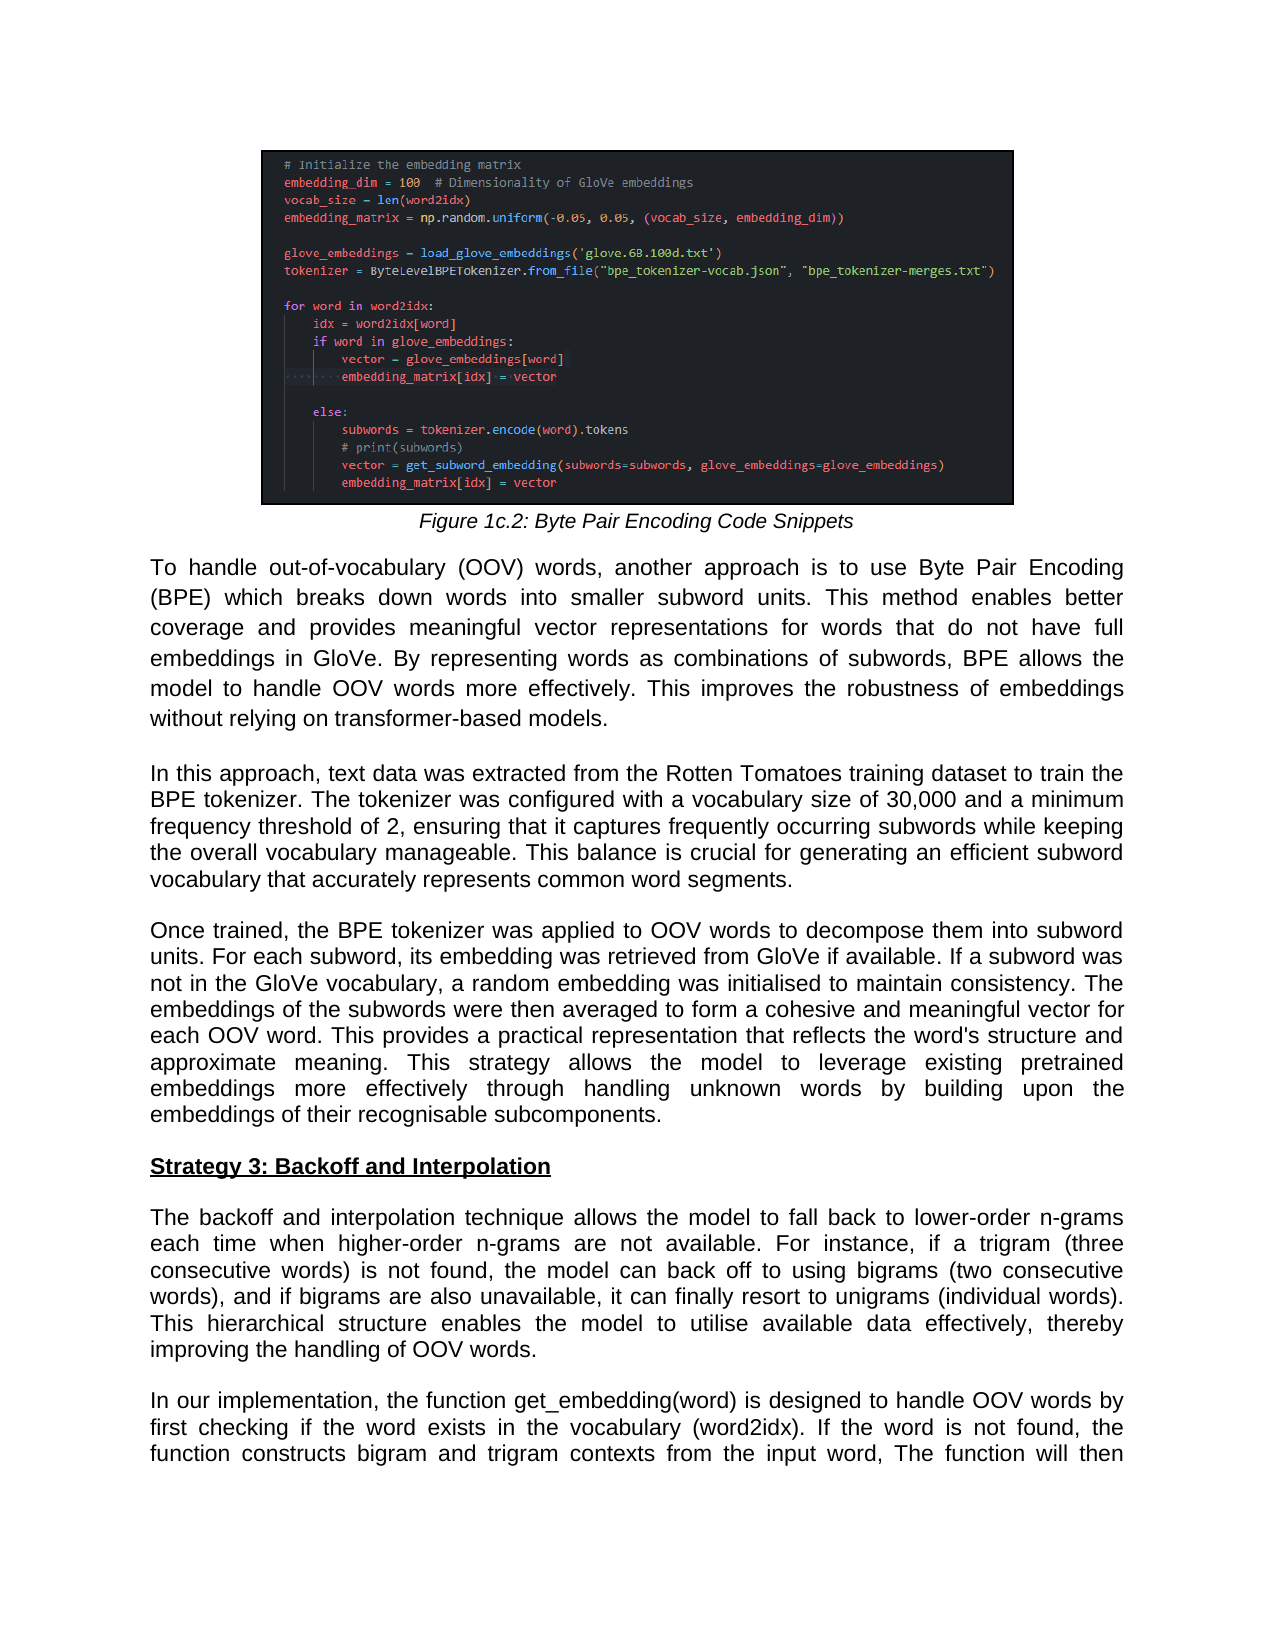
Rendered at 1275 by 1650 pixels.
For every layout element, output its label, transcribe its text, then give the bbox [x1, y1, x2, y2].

text Figure 1c.2: Byte Pair Encoding Code Snippets [150, 509, 1125, 533]
text In this approach, text data was extracted from the Rotten Tomatoes training dataset to train the BPE tokenizer. The tokenizer was configured with a vocabulary size of 30,000 and a minimum frequency threshold of 2, ensuring that it captures frequently occurring subwords while keeping the overall vocabulary manageable. This balance is crucial for generating an efficient subword vocabulary that accurately represents common word segments. [150, 760, 1125, 892]
text To handle out-of-vocabulary (OOV) words, another approach is to use Byte Pair Encoding (BPE) which breaks down words into smaller subword units. This method enables better coverage and provides meaningful vector representations for words that do not have full embeddings in GloVe. By representing words as combinations of subwords, BPE allows the model to handle OOV words more effectively. This improves the robustness of embeddings without relying on transformer-based models. [150, 554, 1125, 731]
picture [263, 152, 1012, 503]
text The backoff and interpolation technique allows the model to fall back to lower-order n-grams each time when higher-order n-grams are not available. For instance, if a trigram (three consecutive words) is not found, the model can back off to using bigrams (two consecutive words), and if bigrams are also unavailable, it can finally resort to unigrams (individual words). This hierarchical structure enables the model to utilise available data effectively, thereby improving the handling of OOV words. [150, 1204, 1125, 1362]
text Strategy 3: Backoff and Interpolation [150, 1153, 1125, 1179]
text Once trained, the BPE tokenizer was applied to OOV words to decompose them into subword units. For each subword, its embedding was retrieved from GloVe if available. If a subword was not in the GloVe vocabulary, a random embedding was initialised to maintain consistency. The embeddings of the subwords were then averaged to form a cohesive and meaningful vector for each OOV word. This provides a practical representation that reflects the word's structure and approximate meaning. This strategy allows the model to leverage existing pretrained embeddings more effectively through handling unknown words by building upon the embeddings of their recognisable subcomponents. [150, 917, 1125, 1128]
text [150, 1387, 1125, 1466]
